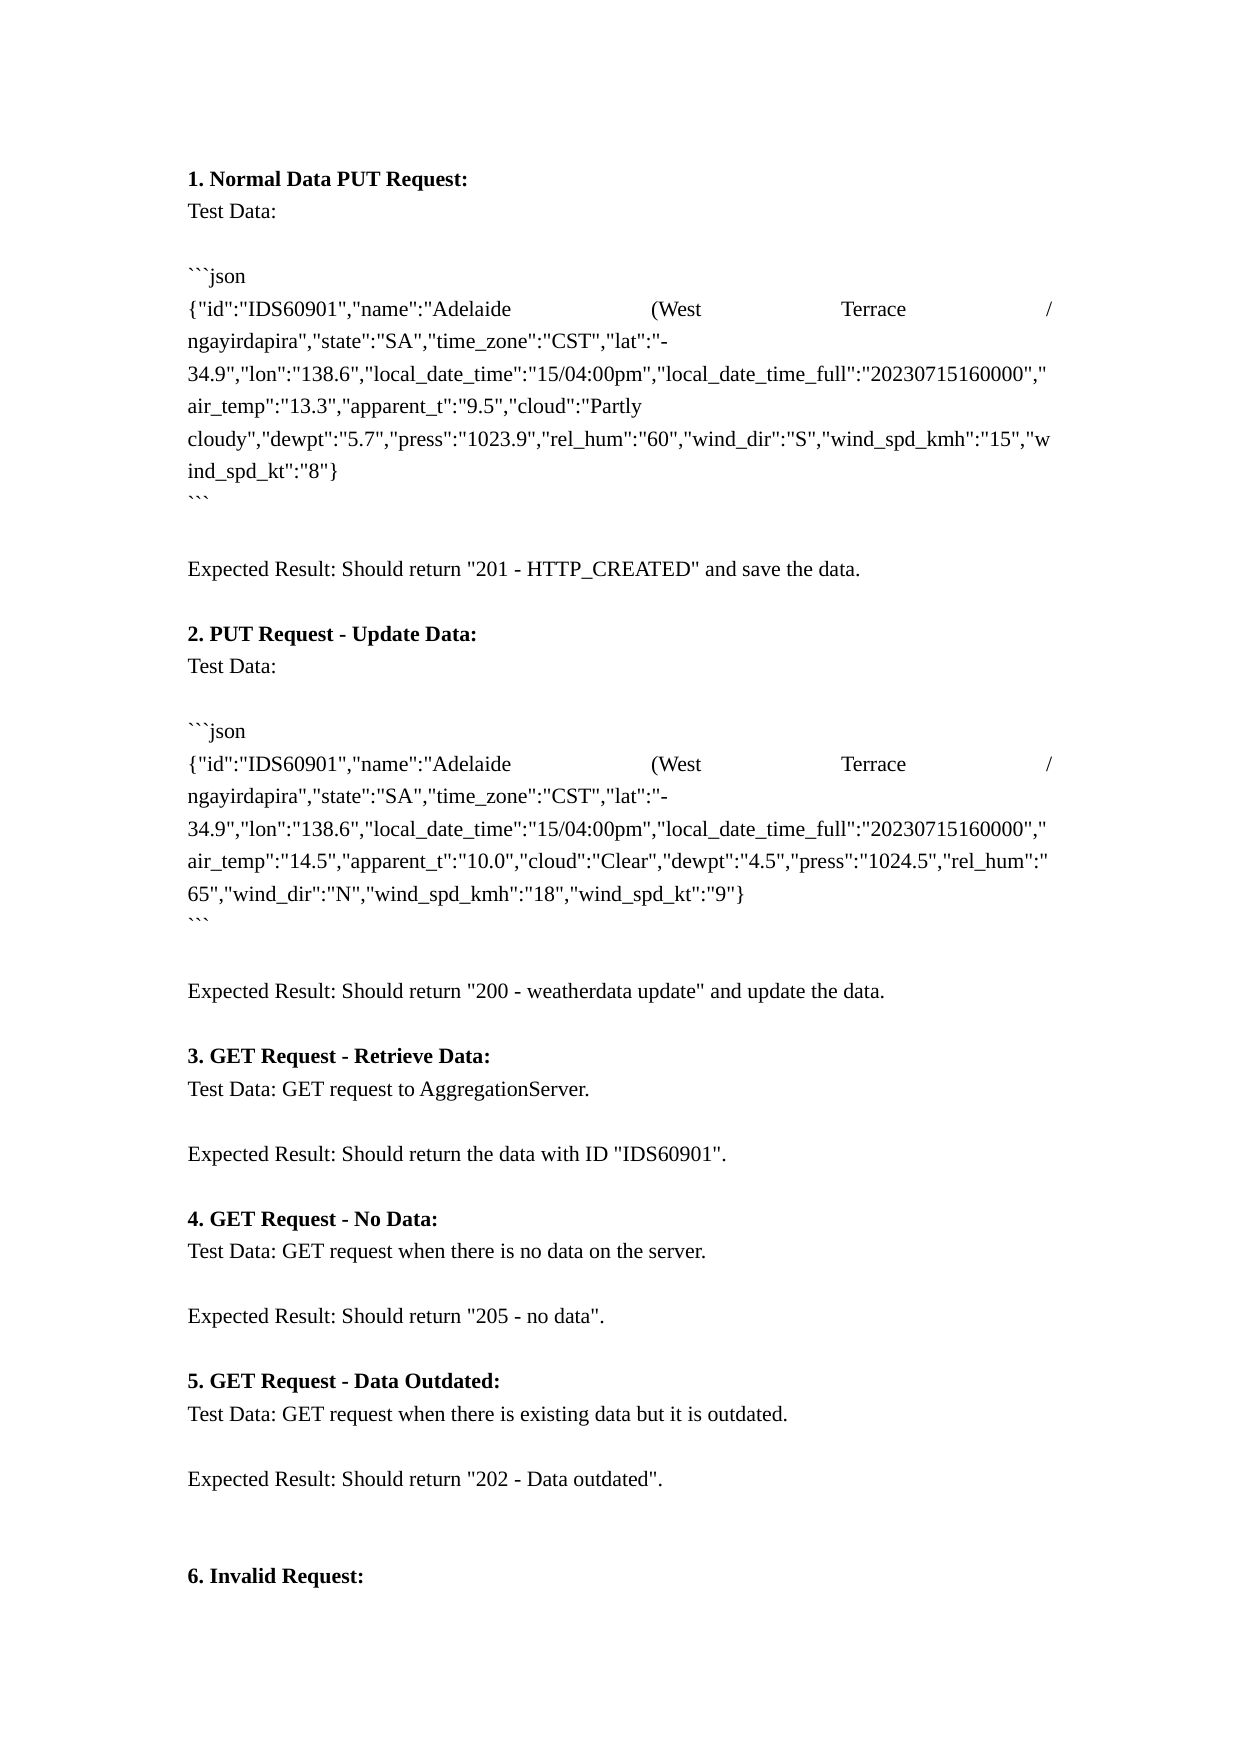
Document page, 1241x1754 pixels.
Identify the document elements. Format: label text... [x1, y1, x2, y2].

text 5. GET Request - Data Outdated: [187, 1364, 1053, 1397]
text ``` [187, 487, 1053, 519]
text ``` [187, 909, 1053, 942]
text {"id":"IDS60901","name":"Adelaide (West Terrace / ngayirdapira","state":"SA","time_zone":"CST","lat":"-34.9","lon":"138.6","local_date_time":"15/04:00pm","local_date_time_full":"20230715160000","air_temp":"14.5","apparent_t":"10.0","cloud":"Clear","dewpt":"4.5","press":"1024.5","rel_hum":"65","wind_dir":"N","wind_spd_kmh":"18","wind_spd_kt":"9"} [187, 747, 1053, 909]
text 3. GET Request - Retrieve Data: [187, 1039, 1053, 1072]
text Test Data: [187, 194, 1053, 227]
text Expected Result: Should return the data with ID "IDS60901". [187, 1137, 1053, 1169]
text Expected Result: Should return "202 - Data outdated". [187, 1462, 1053, 1494]
text 1. Normal Data PUT Request: [187, 162, 1053, 194]
text Test Data: GET request when there is existing data but it is outdated. [187, 1397, 1053, 1429]
text Test Data: GET request to AggregationServer. [187, 1072, 1053, 1104]
text Expected Result: Should return "205 - no data". [187, 1299, 1053, 1332]
text Expected Result: Should return "201 - HTTP_CREATED" and save the data. [187, 552, 1053, 584]
text ```json [187, 714, 1053, 747]
text {"id":"IDS60901","name":"Adelaide (West Terrace / ngayirdapira","state":"SA","time_zone":"CST","lat":"-34.9","lon":"138.6","local_date_time":"15/04:00pm","local_date_time_full":"20230715160000","air_temp":"13.3","apparent_t":"9.5","cloud":"Partly cloudy","dewpt":"5.7","press":"1023.9","rel_hum":"60","wind_dir":"S","wind_spd_kmh":"15","wind_spd_kt":"8"} [187, 292, 1053, 487]
text Test Data: GET request when there is no data on the server. [187, 1234, 1053, 1267]
text Expected Result: Should return "200 - weatherdata update" and update the data. [187, 974, 1053, 1007]
text 2. PUT Request - Update Data: [187, 617, 1053, 649]
text 6. Invalid Request: [187, 1559, 1053, 1592]
text ```json [187, 259, 1053, 292]
text Test Data: [187, 649, 1053, 682]
text 4. GET Request - No Data: [187, 1202, 1053, 1234]
